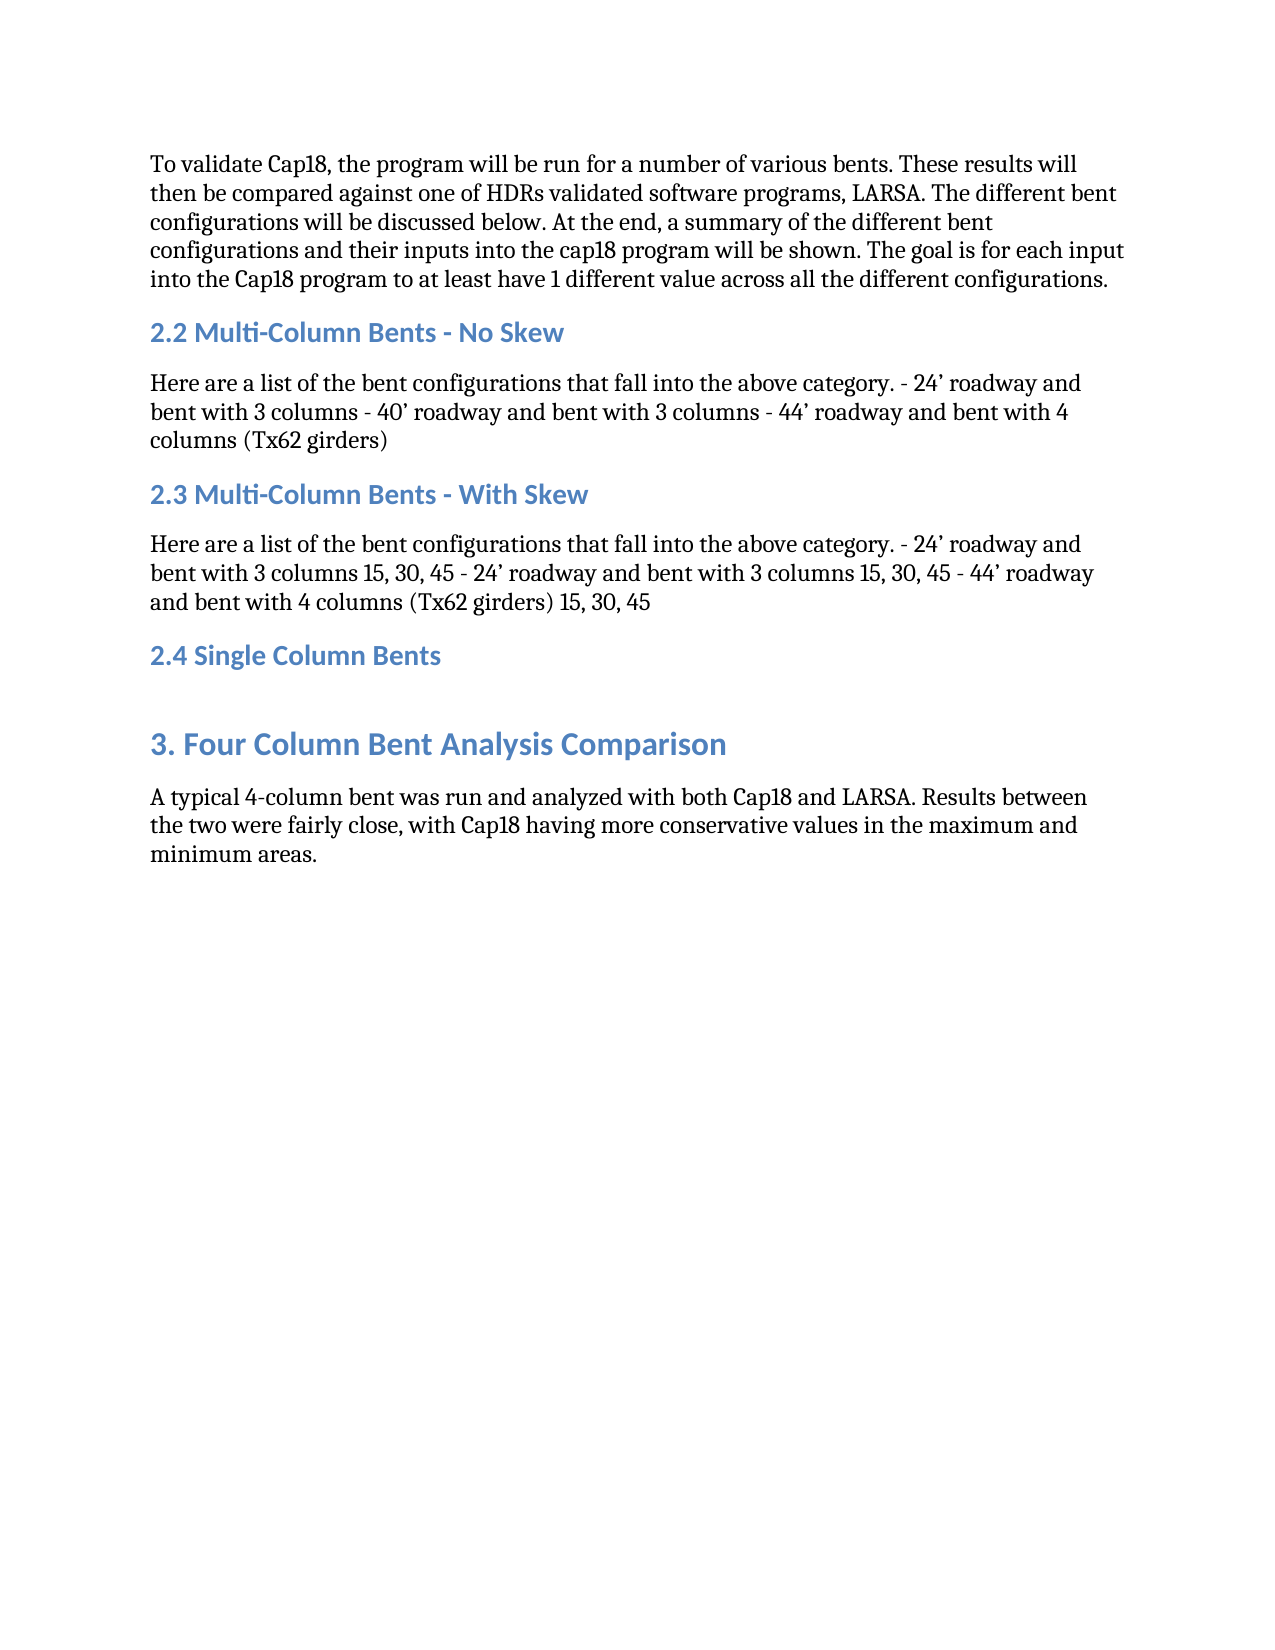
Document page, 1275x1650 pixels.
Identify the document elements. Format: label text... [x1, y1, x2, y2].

subtitle 3. Four Column Bent Analysis Comparison [150, 723, 1125, 764]
subtitle 2.2 Multi-Column Bents - No Skew [150, 314, 1125, 350]
text A typical 4-column bent was run and analyzed with both Cap18 and LARSA. Results between the two were fairly close, with Cap18 having more conservative values in the maximum and minimum areas. [150, 783, 1125, 869]
subtitle 2.4 Single Column Bents [150, 637, 1125, 673]
text Here are a list of the bent configurations that fall into the above category. - 24’ roadway and bent with 3 columns - 40’ roadway and bent with 3 columns - 44’ roadway and bent with 4 columns (Tx62 girders) [150, 369, 1125, 455]
subtitle 2.3 Multi-Column Bents - With Skew [150, 476, 1125, 512]
text Here are a list of the bent configurations that fall into the above category. - 24’ roadway and bent with 3 columns 15, 30, 45 - 24’ roadway and bent with 3 columns 15, 30, 45 - 44’ roadway and bent with 4 columns (Tx62 girders) 15, 30, 45 [150, 530, 1125, 617]
text To validate Cap18, the program will be run for a number of various bents. These results will then be compared against one of HDRs validated software programs, LARSA. The different bent configurations will be discussed below. At the end, a summary of the different bent configurations and their inputs into the cap18 program will be shown. The goal is for each input into the Cap18 program to at least have 1 different value across all the different configurations. [150, 150, 1125, 294]
